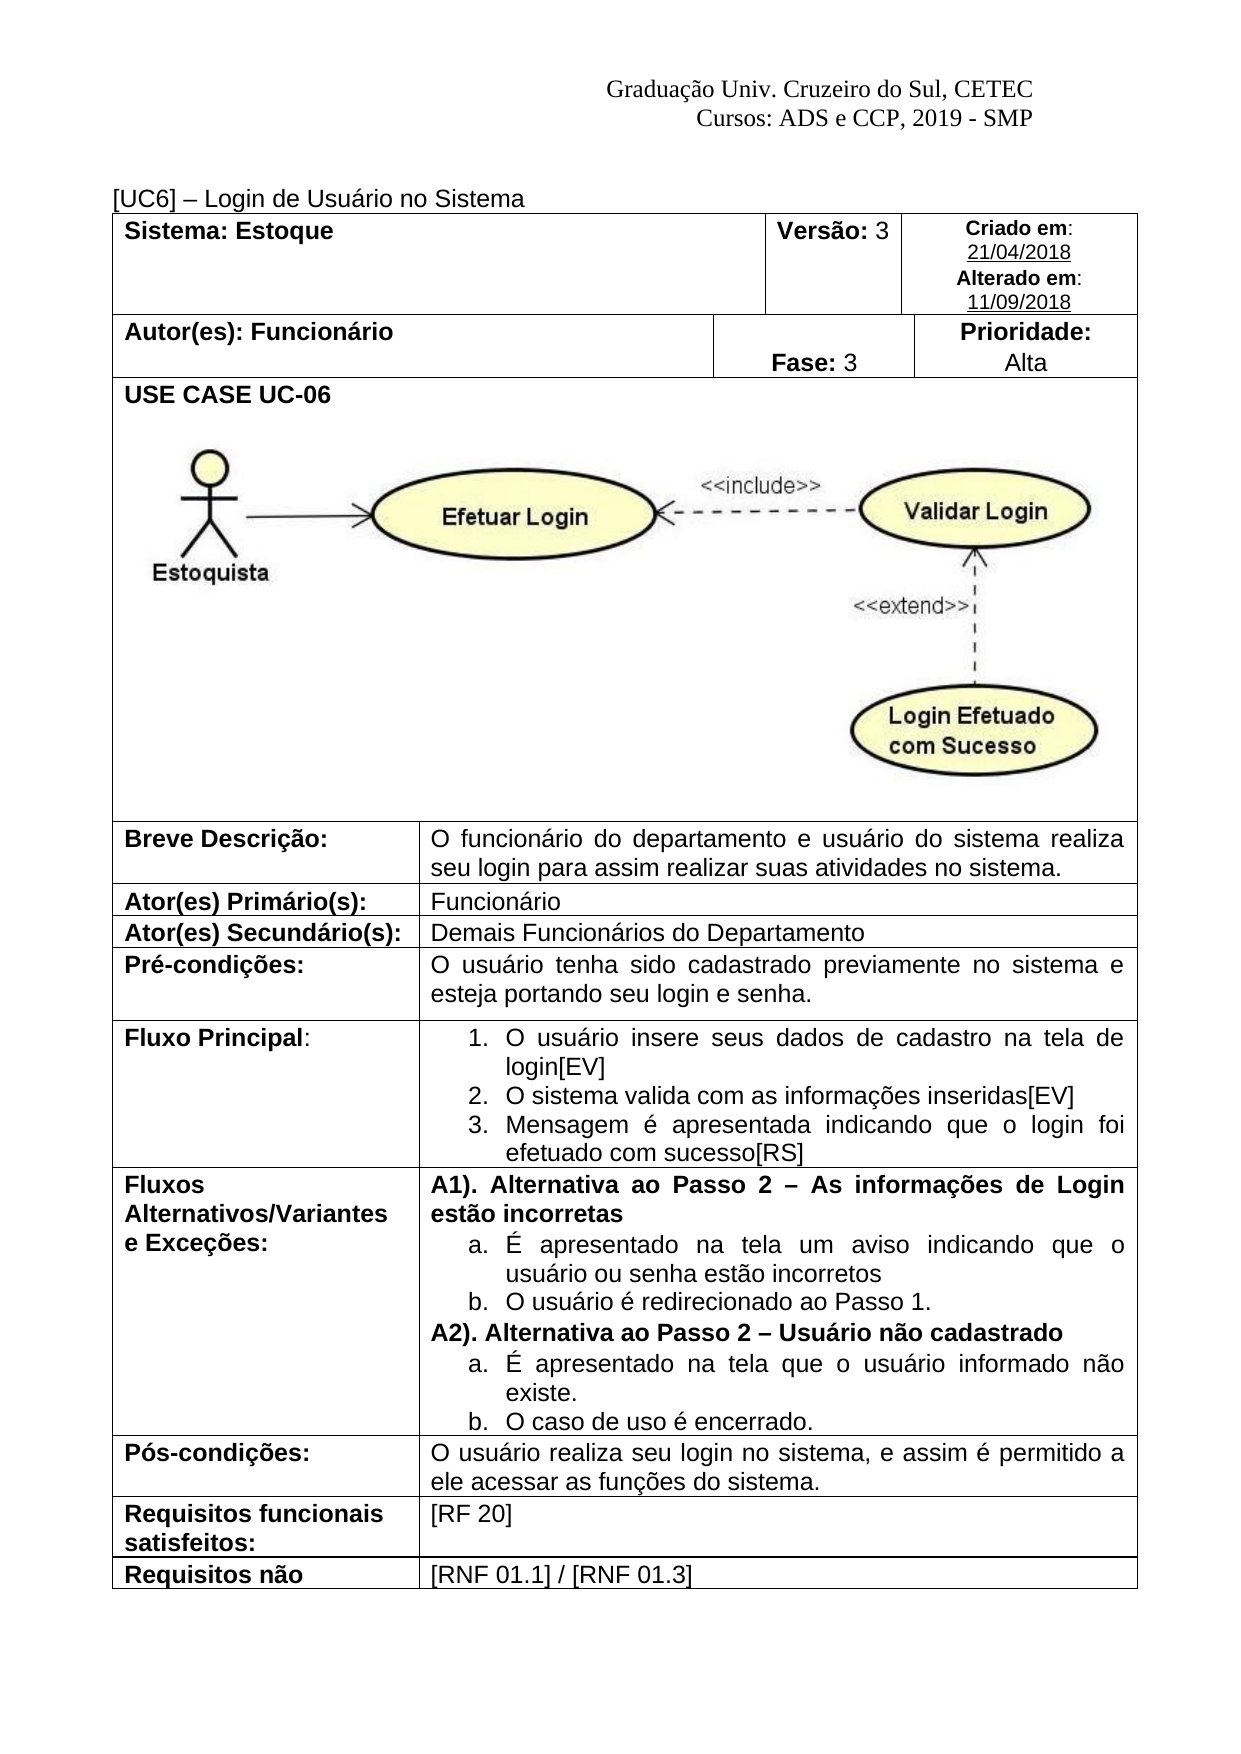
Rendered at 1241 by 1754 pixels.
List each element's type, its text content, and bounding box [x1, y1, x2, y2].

table_cell Ator(es) Primário(s): [113, 884, 419, 915]
table_cell O usuário insere seus dados de cadastro na tela de login[EV] O sistema valida com as informações inseridas[EV] Mensagem é apresentada indicando que o login foi efetuado com sucesso[RS] [420, 1021, 1137, 1167]
table_cell O usuário tenha sido cadastrado previamente no sistema e esteja portando seu login e senha. [420, 948, 1137, 1020]
table_cell O funcionário do departamento e usuário do sistema realiza seu login para assim realizar suas atividades no sistema. [420, 822, 1137, 883]
table_cell Fluxo Principal: [113, 1021, 419, 1167]
table_cell Pré-condições: [113, 948, 419, 1020]
table_cell Demais Funcionários do Departamento [420, 916, 1137, 947]
table_cell Ator(es) Secundário(s): [113, 916, 419, 947]
table_cell Autor(es): Funcionário [113, 315, 713, 377]
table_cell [420, 1558, 1137, 1588]
table_cell Requisitos funcionais satisfeitos: [113, 1497, 419, 1556]
picture [141, 441, 1109, 790]
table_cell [113, 1558, 419, 1588]
table_cell Pós-condições: [113, 1436, 419, 1496]
table_cell USE CASE UC-06 [113, 378, 1137, 821]
table_cell O usuário realiza seu login no sistema, e assim é permitido a ele acessar as funções do sistema. [420, 1436, 1137, 1496]
table_header Sistema: Estoque [113, 214, 765, 314]
table_cell Prioridade: Alta [915, 315, 1137, 377]
table_cell A1). Alternativa ao Passo 2 – As informações de Login estão incorretas É apresentado na tela um aviso indicando que o usuário ou senha estão incorretos O usuário é redirecionado ao Passo 1. A2). Alternativa ao Passo 2 – Usuário não cadastrado É apresentado na tela que o usuário informado não existe. O caso de uso é encerrado. [420, 1168, 1137, 1435]
table_cell Breve Descrição: [113, 822, 419, 883]
table_cell Funcionário [420, 884, 1137, 915]
table_header Criado em: 21/04/2018 Alterado em: 11/09/2018 [902, 214, 1137, 314]
table_header Versão: 3 [766, 214, 901, 314]
table_cell Fluxos Alternativos/Variantes e Exceções: [113, 1168, 419, 1435]
text [UC6] – Login de Usuário no Sistema [112, 184, 1137, 213]
table_cell [RF 20] [420, 1497, 1137, 1556]
table_cell Fase: 3 [714, 315, 914, 377]
